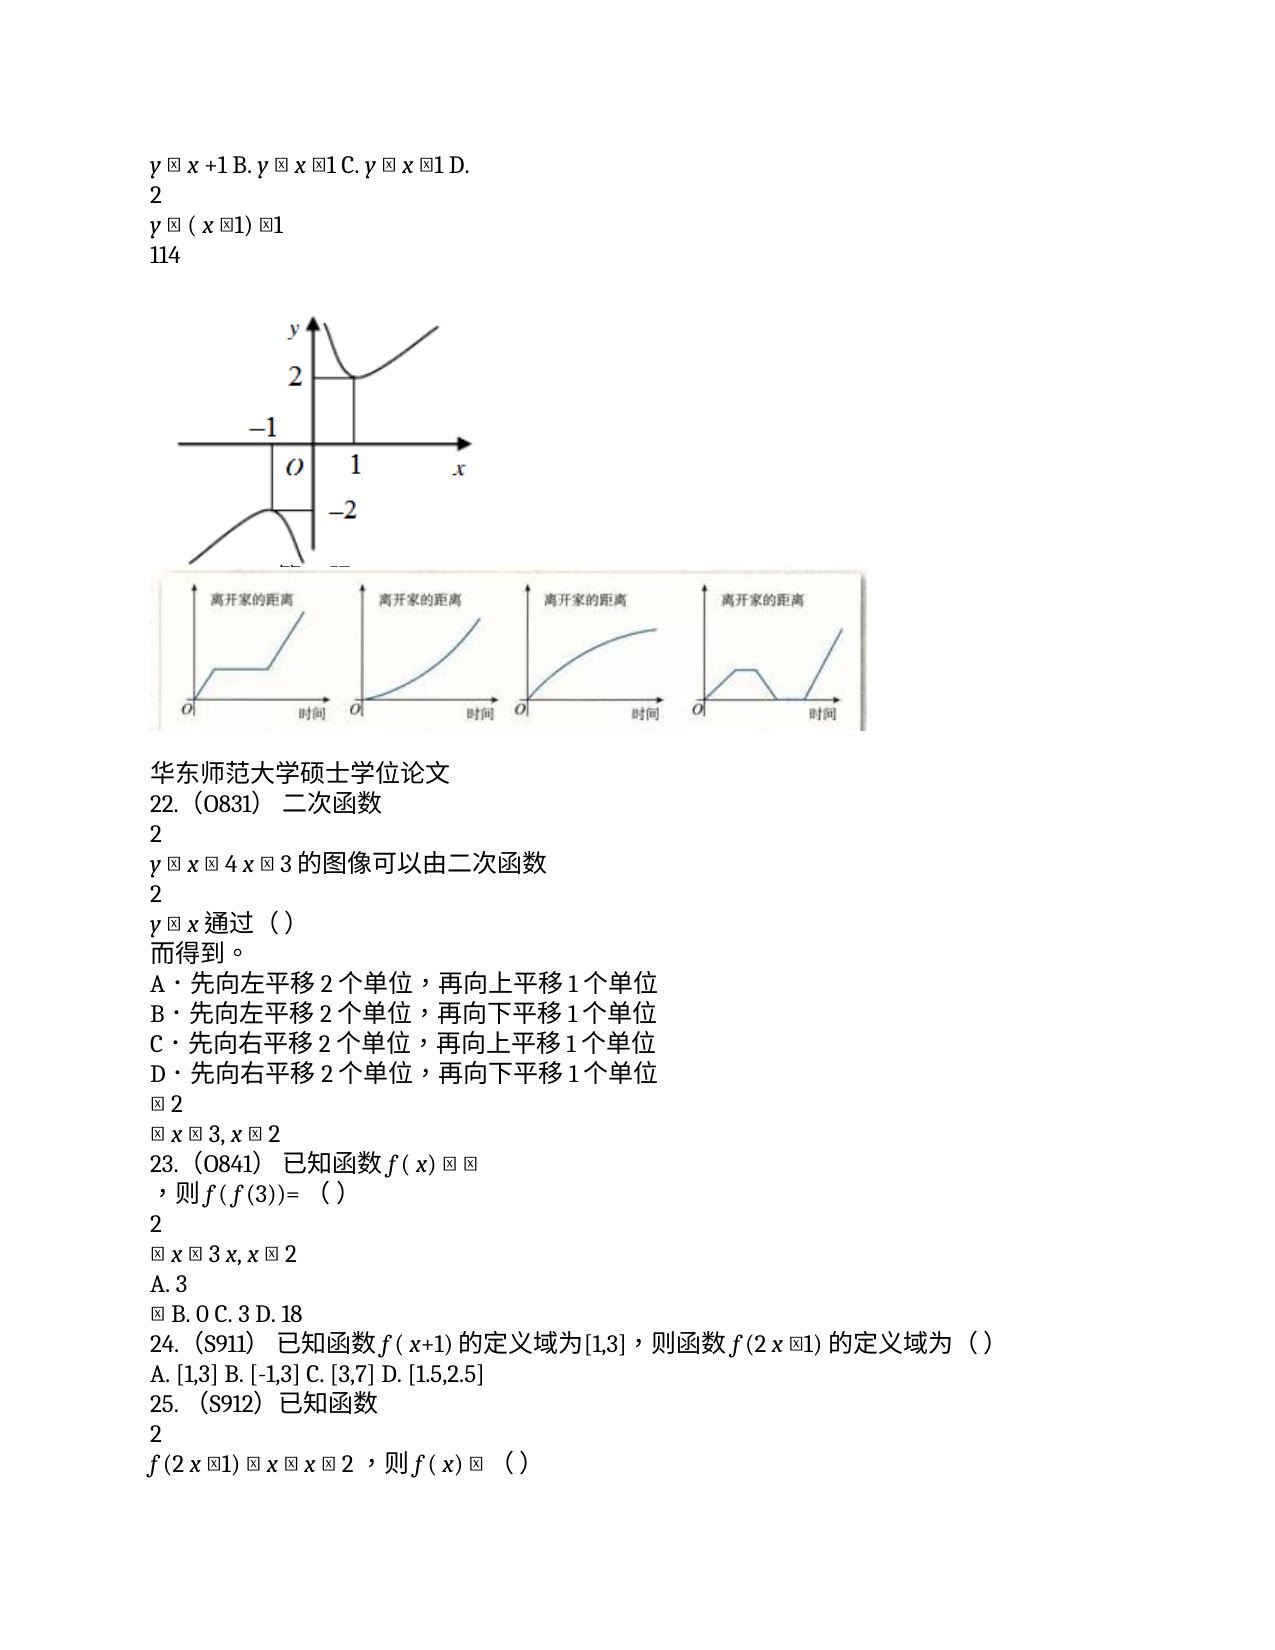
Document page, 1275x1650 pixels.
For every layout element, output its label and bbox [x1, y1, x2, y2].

picture [150, 301, 867, 731]
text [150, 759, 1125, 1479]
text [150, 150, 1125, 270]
